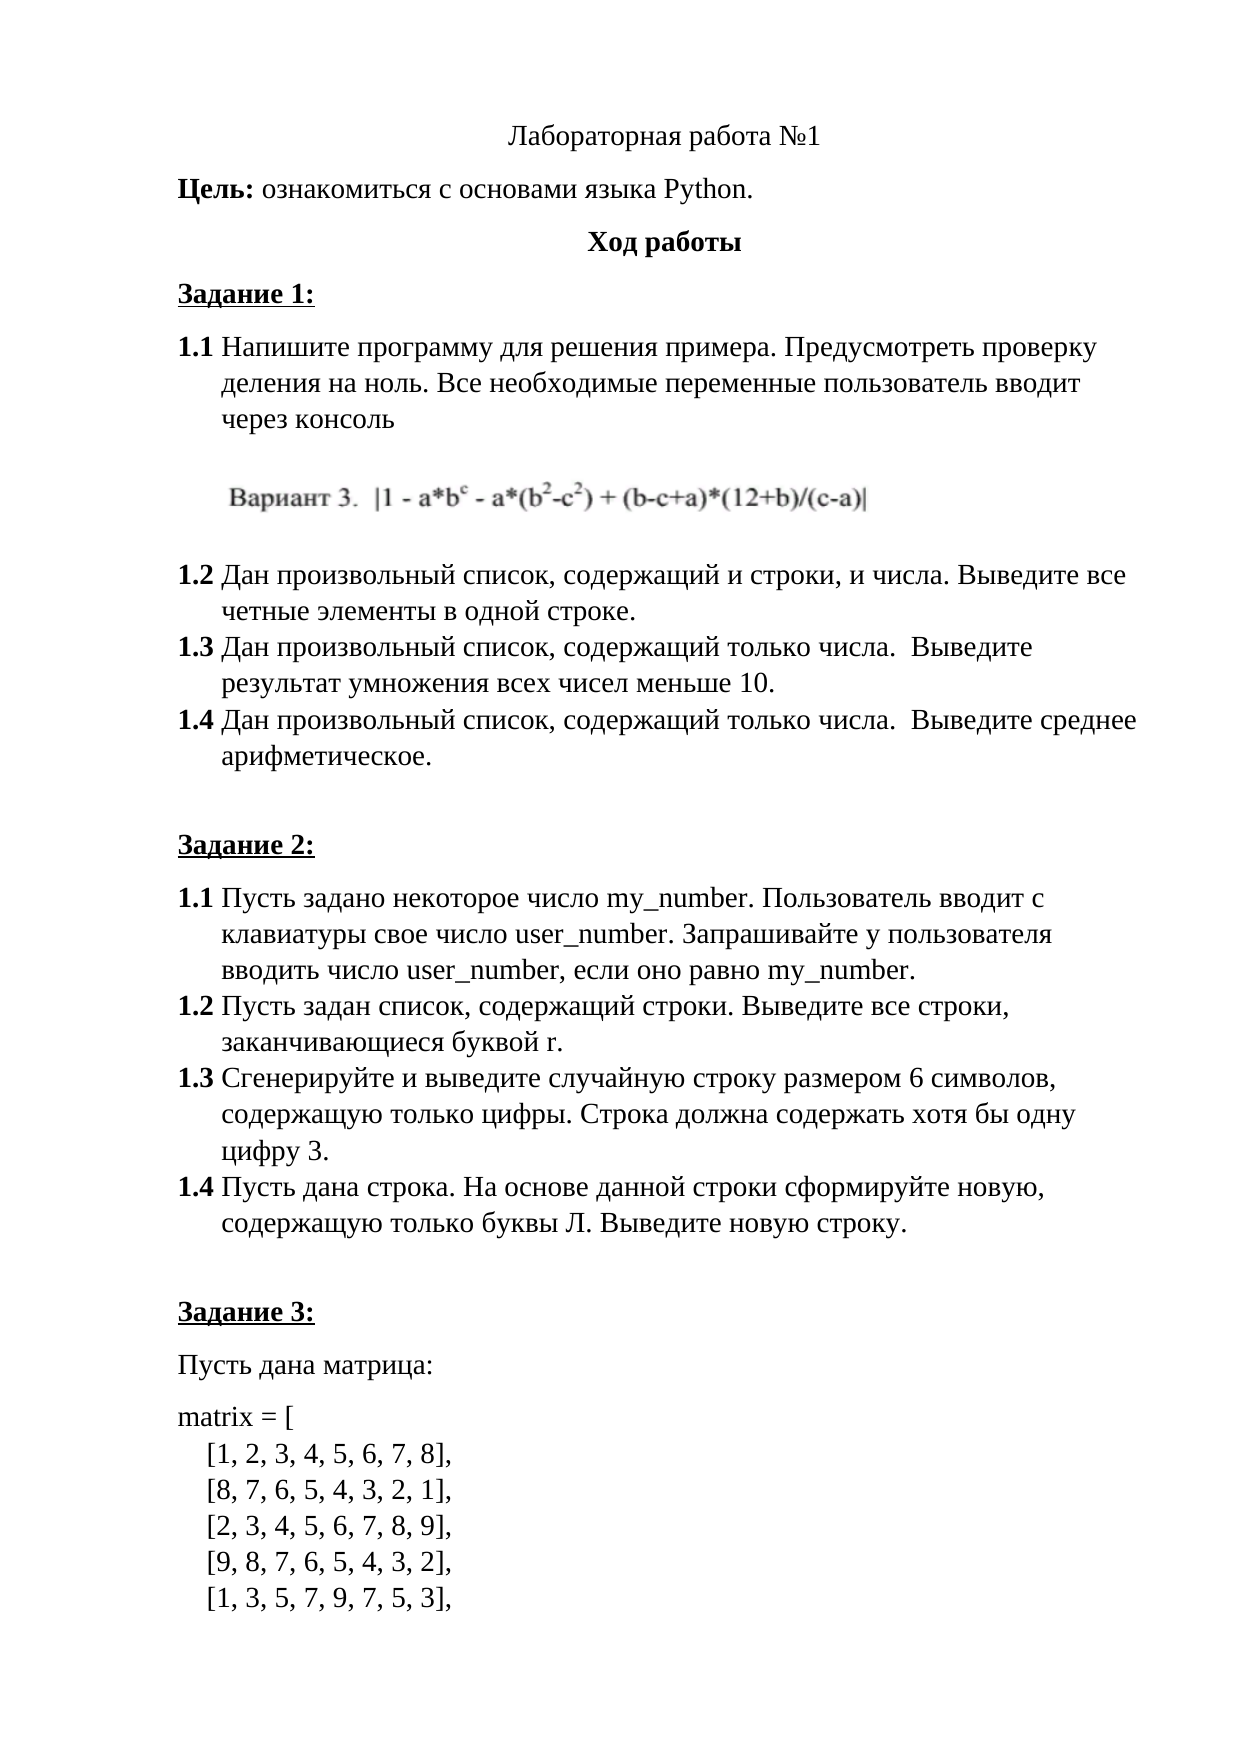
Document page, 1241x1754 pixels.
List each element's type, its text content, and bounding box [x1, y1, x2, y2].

text Задание 3: [177, 1294, 1152, 1327]
list Дан произвольный список, содержащий только числа. Выведите среднее арифметическое. [177, 702, 1152, 771]
list Пусть дана строка. На основе данной строки сформируйте новую, содержащую только буквы Л. Выведите новую строку. [177, 1169, 1152, 1238]
text Цель: ознакомиться с основами языка Python. [177, 171, 1152, 204]
picture [221, 473, 1110, 519]
list Дан произвольный список, содержащий и строки, и числа. Выведите все четные элементы в одной строке. [177, 557, 1152, 627]
text Задание 1: [177, 277, 1152, 310]
text Лабораторная работа №1 [177, 118, 1152, 152]
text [177, 1399, 1152, 1614]
text Задание 2: [177, 827, 1152, 860]
list Пусть задан список, содержащий строки. Выведите все строки, заканчивающиеся буквой r. [177, 988, 1152, 1058]
list Дан произвольный список, содержащий только числа. Выведите результат умножения всех чисел меньше 10. [177, 629, 1152, 699]
text Ход работы [177, 224, 1152, 257]
list Напишите программу для решения примера. Предусмотреть проверку деления на ноль. Все необходимые переменные пользователь вводит через консоль [177, 329, 1152, 435]
text Пусть дана матрица: [177, 1347, 1152, 1380]
list Сгенерируйте и выведите случайную строку размером 6 символов, содержащую только цифры. Строка должна содержать хотя бы одну цифру 3. [177, 1060, 1152, 1166]
list Пусть задано некоторое число my_number. Пользователь вводит с клавиатуры свое число user_number. Запрашивайте у пользователя вводить число user_number, если оно равно my_number. [177, 880, 1152, 986]
